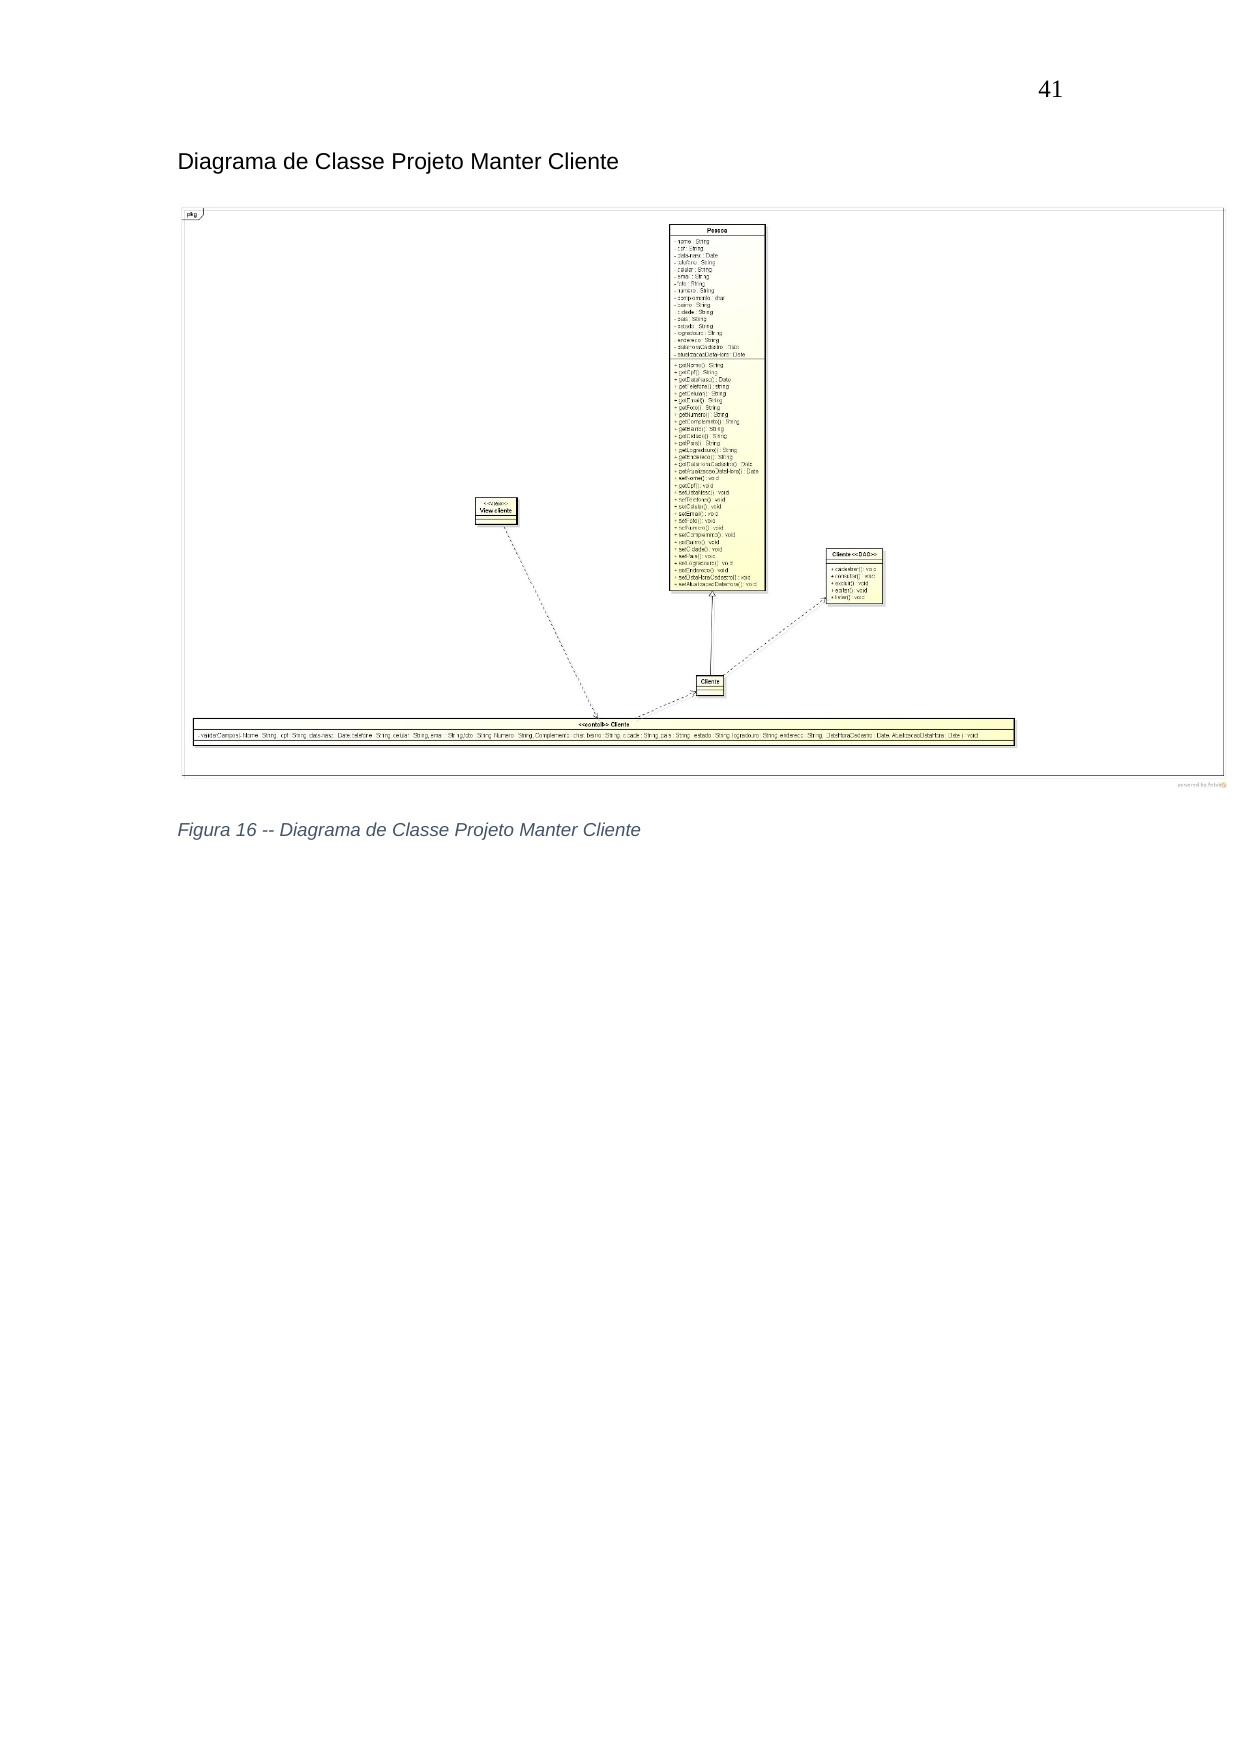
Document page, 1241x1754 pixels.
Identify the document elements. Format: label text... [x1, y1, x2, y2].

text Diagrama de Classe Projeto Manter Cliente [177, 148, 1063, 174]
text Figura 16 -- Diagrama de Classe Projeto Manter Cliente [177, 819, 1063, 841]
picture [177, 203, 1228, 789]
